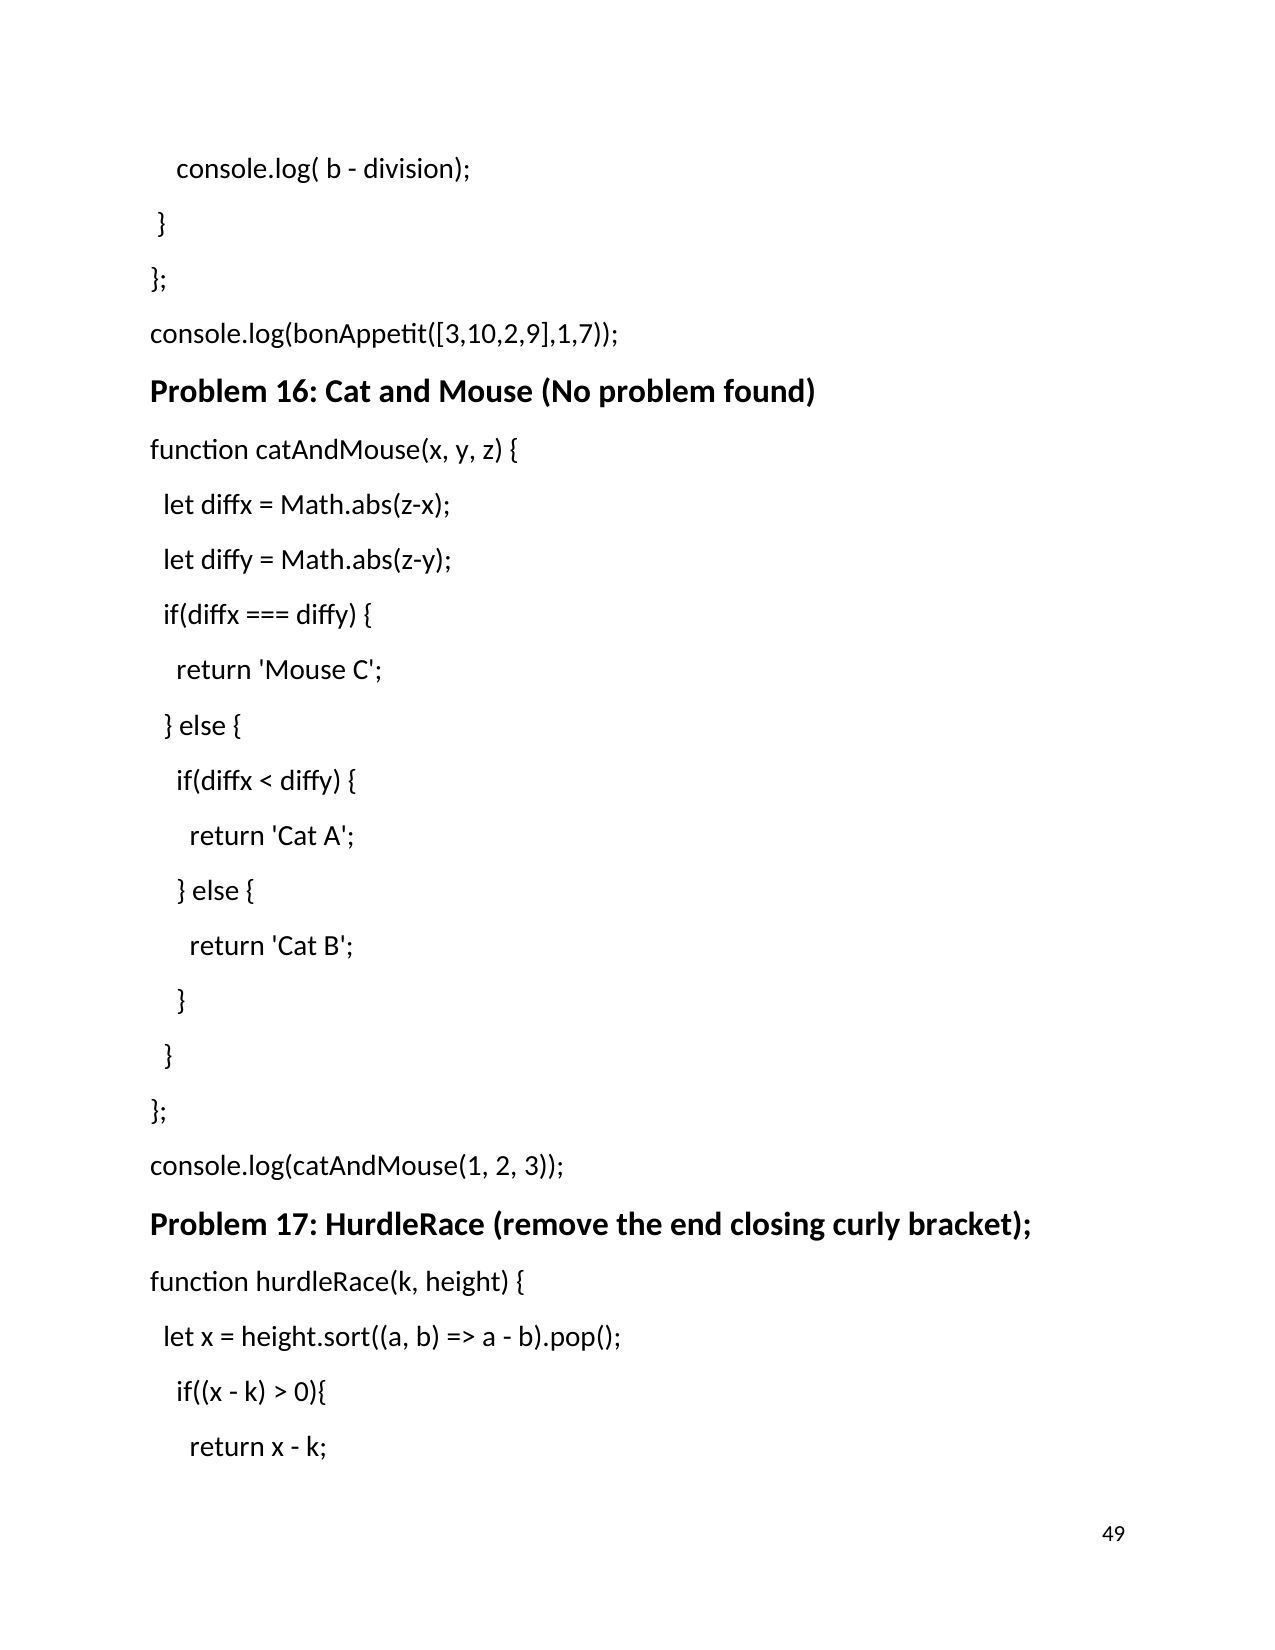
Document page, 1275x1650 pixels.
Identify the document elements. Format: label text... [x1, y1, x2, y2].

text } [150, 205, 1125, 241]
text }; [150, 260, 1125, 296]
text } [150, 982, 1125, 1018]
text return 'Cat B'; [150, 927, 1125, 963]
text if((x - k) > 0){ [150, 1373, 1125, 1409]
text let diffy = Math.abs(z-y); [150, 541, 1125, 577]
text console.log( b - division); [150, 150, 1125, 186]
text } else { [150, 872, 1125, 907]
text function hurdleRace(k, height) { [150, 1263, 1125, 1299]
text console.log(catAndMouse(1, 2, 3)); [150, 1147, 1125, 1183]
text } [150, 1037, 1125, 1073]
text }; [150, 1092, 1125, 1128]
text } else { [150, 707, 1125, 742]
text if(diffx < diffy) { [150, 762, 1125, 797]
text return 'Mouse C'; [150, 651, 1125, 687]
text let diffx = Math.abs(z-x); [150, 486, 1125, 522]
text function catAndMouse(x, y, z) { [150, 431, 1125, 467]
text Problem 16: Cat and Mouse (No problem found) [150, 370, 1125, 411]
text console.log(bonAppetit([3,10,2,9],1,7)); [150, 315, 1125, 351]
text let x = height.sort((a, b) => a - b).pop(); [150, 1318, 1125, 1354]
text return 'Cat A'; [150, 817, 1125, 852]
text return x - k; [150, 1428, 1125, 1464]
text Problem 17: HurdleRace (remove the end closing curly bracket); [150, 1202, 1125, 1243]
text if(diffx === diffy) { [150, 596, 1125, 632]
